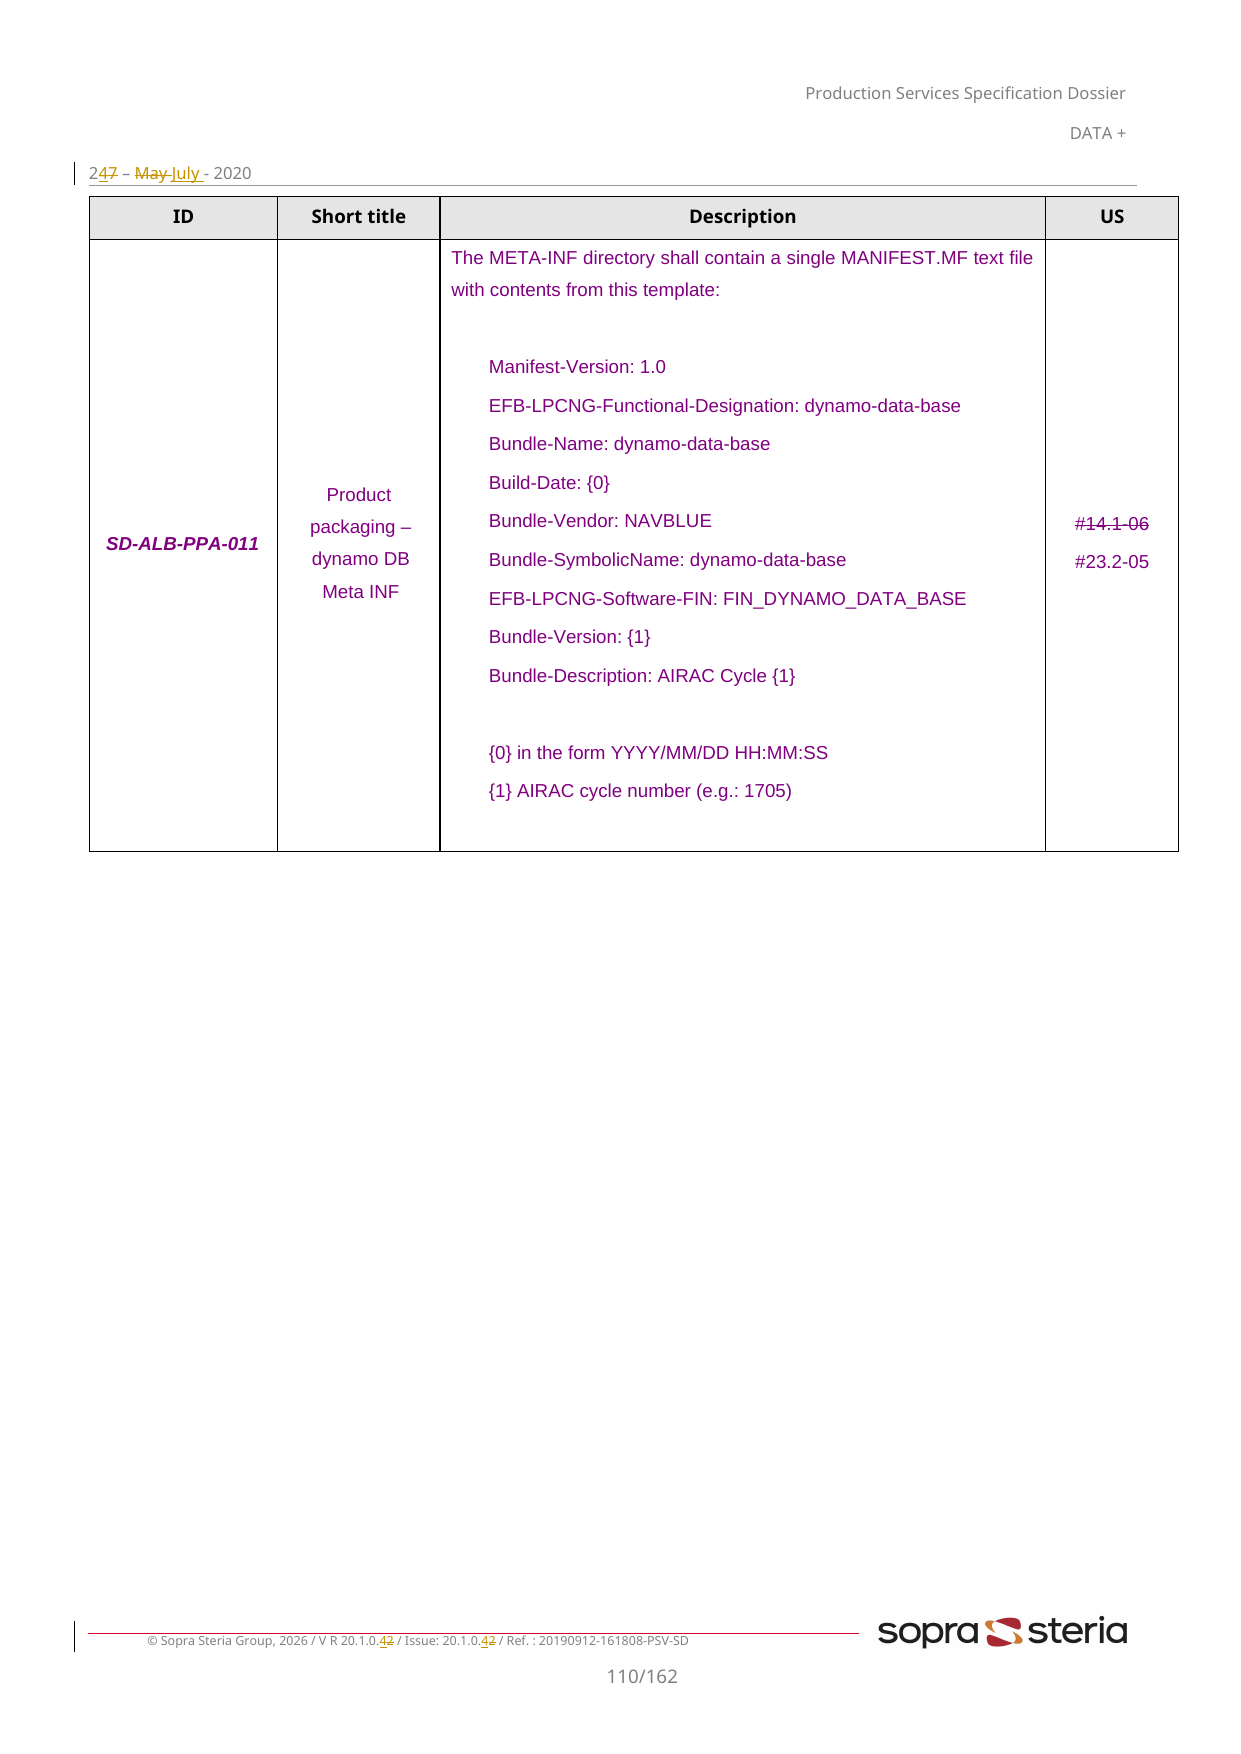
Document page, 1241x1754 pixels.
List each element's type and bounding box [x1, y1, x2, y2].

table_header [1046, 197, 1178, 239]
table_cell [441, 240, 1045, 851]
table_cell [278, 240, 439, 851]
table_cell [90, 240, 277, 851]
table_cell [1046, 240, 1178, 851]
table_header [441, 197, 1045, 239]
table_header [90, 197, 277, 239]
picture [859, 1595, 1146, 1669]
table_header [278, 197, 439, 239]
